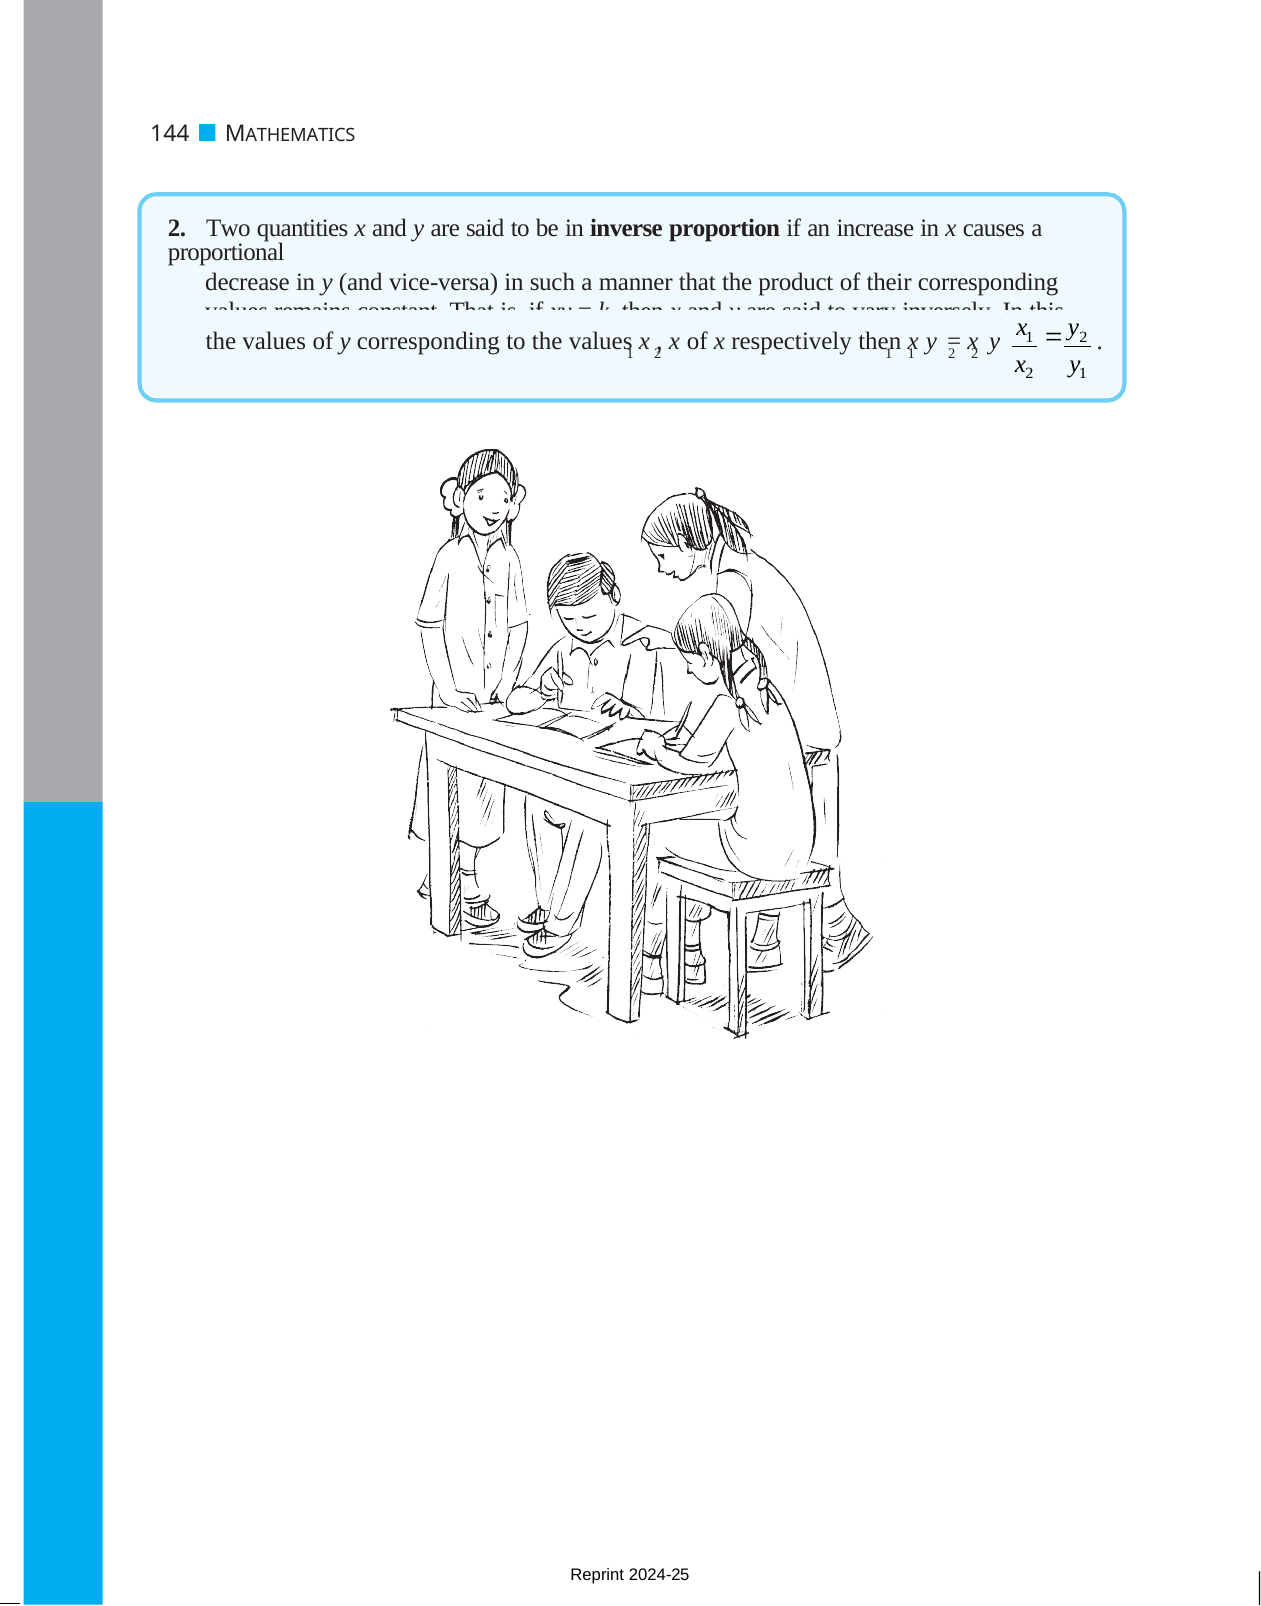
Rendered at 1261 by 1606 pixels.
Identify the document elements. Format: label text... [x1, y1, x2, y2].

picture [390, 449, 887, 1039]
text 144 Mathematics [150, 117, 1142, 148]
